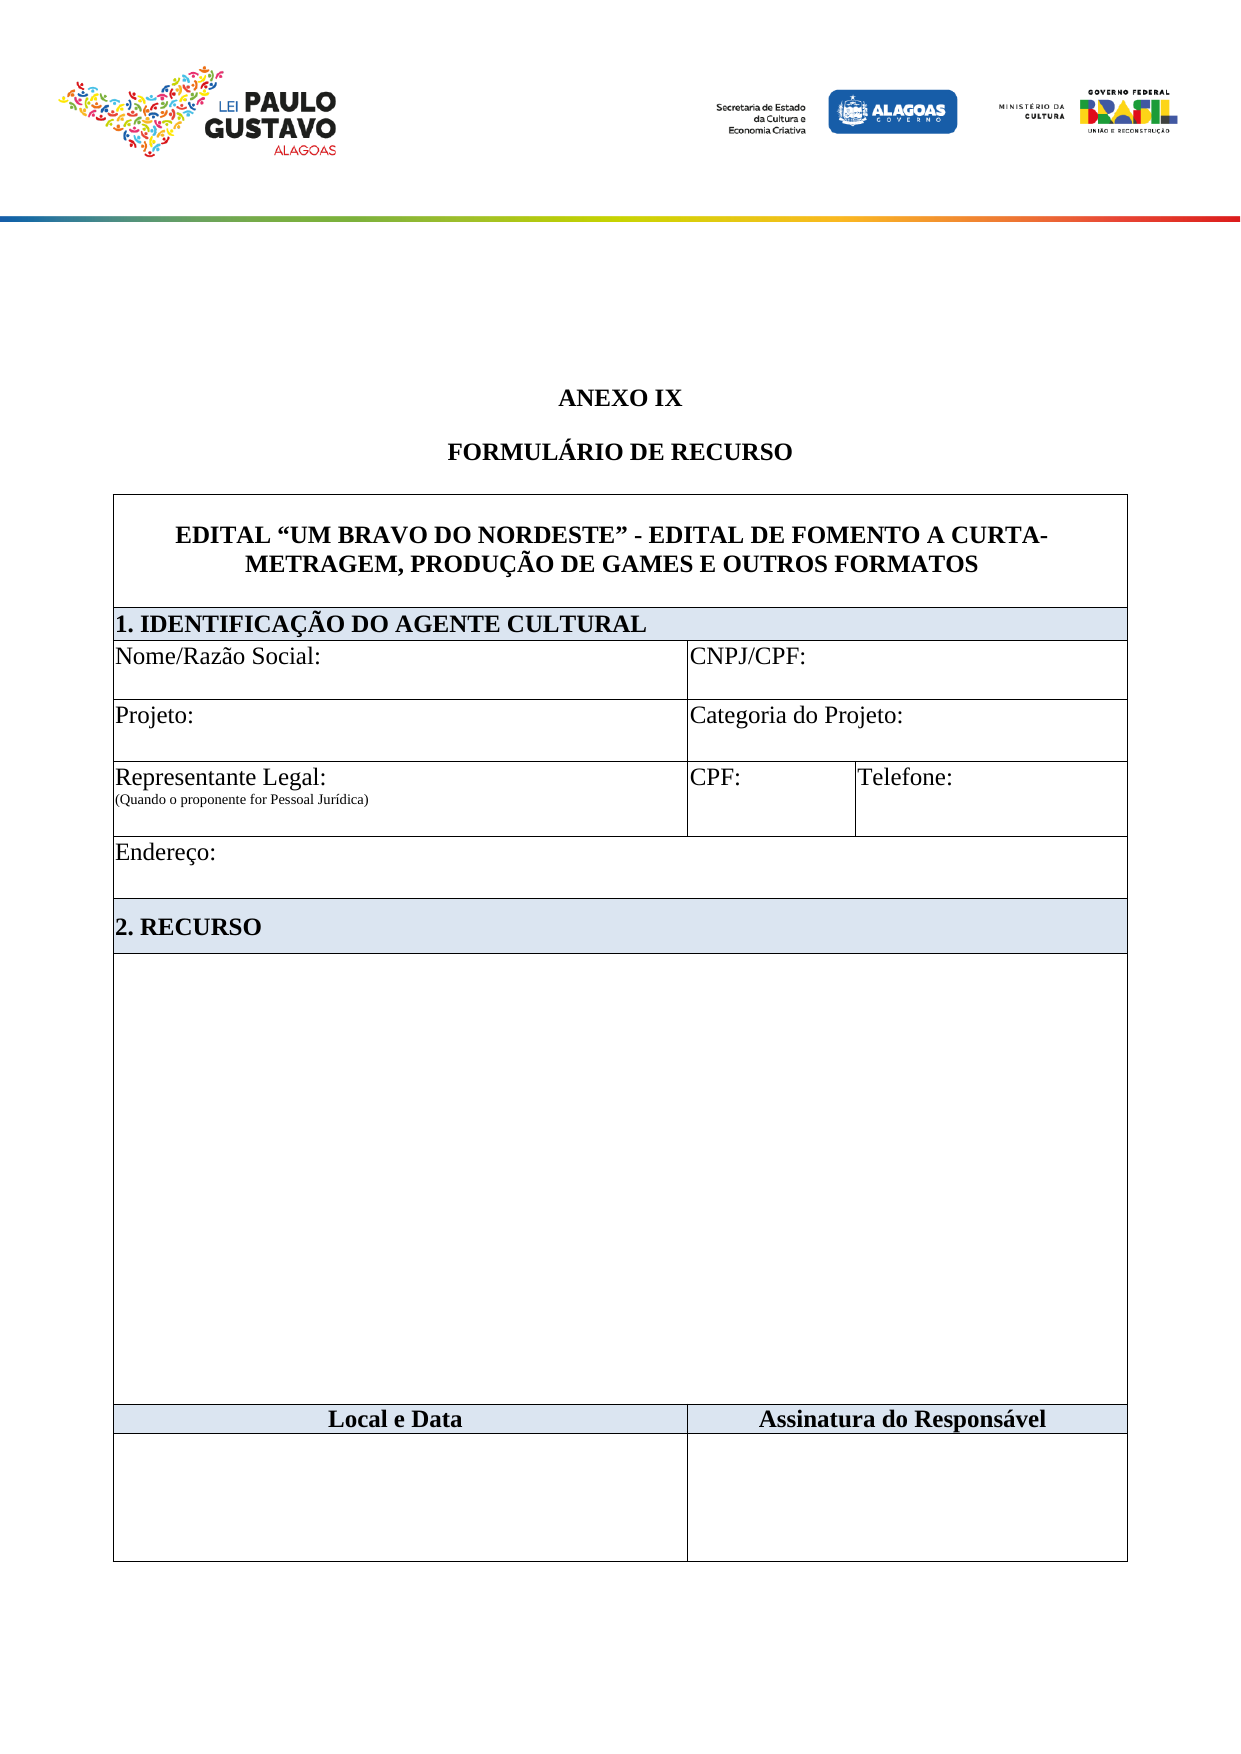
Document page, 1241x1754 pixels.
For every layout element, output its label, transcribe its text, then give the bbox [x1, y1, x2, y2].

picture [0, 0, 1241, 222]
table_cell CNPJ/CPF: [688, 641, 1127, 699]
table_cell [114, 954, 1127, 1403]
table_cell [688, 1434, 1127, 1561]
table_cell Endereço: [114, 837, 1127, 898]
table_cell Projeto: [114, 700, 687, 761]
table_cell 1. IDENTIFICAÇÃO DO AGENTE CULTURAL [114, 608, 1127, 640]
table_cell [114, 1434, 687, 1561]
table_cell Representante Legal: (Quando o proponente for Pessoal Jurídica) [114, 762, 687, 836]
table_cell Telefone: [856, 762, 1127, 836]
table_cell Assinatura do Responsável [688, 1405, 1127, 1433]
table_cell CPF: [688, 762, 855, 836]
table_cell Categoria do Projeto: [688, 700, 1127, 761]
text ANEXO IX [112, 383, 1128, 412]
table_cell Local e Data [114, 1405, 687, 1433]
text FORMULÁRIO DE RECURSO [112, 437, 1128, 466]
table_cell 2. RECURSO [114, 899, 1127, 953]
table_header EDITAL “UM BRAVO DO NORDESTE” - EDITAL DE FOMENTO A CURTA-METRAGEM, PRODUÇÃO DE GAMES E OUTROS FORMATOS [114, 495, 1127, 607]
table_cell Nome/Razão Social: [114, 641, 687, 699]
